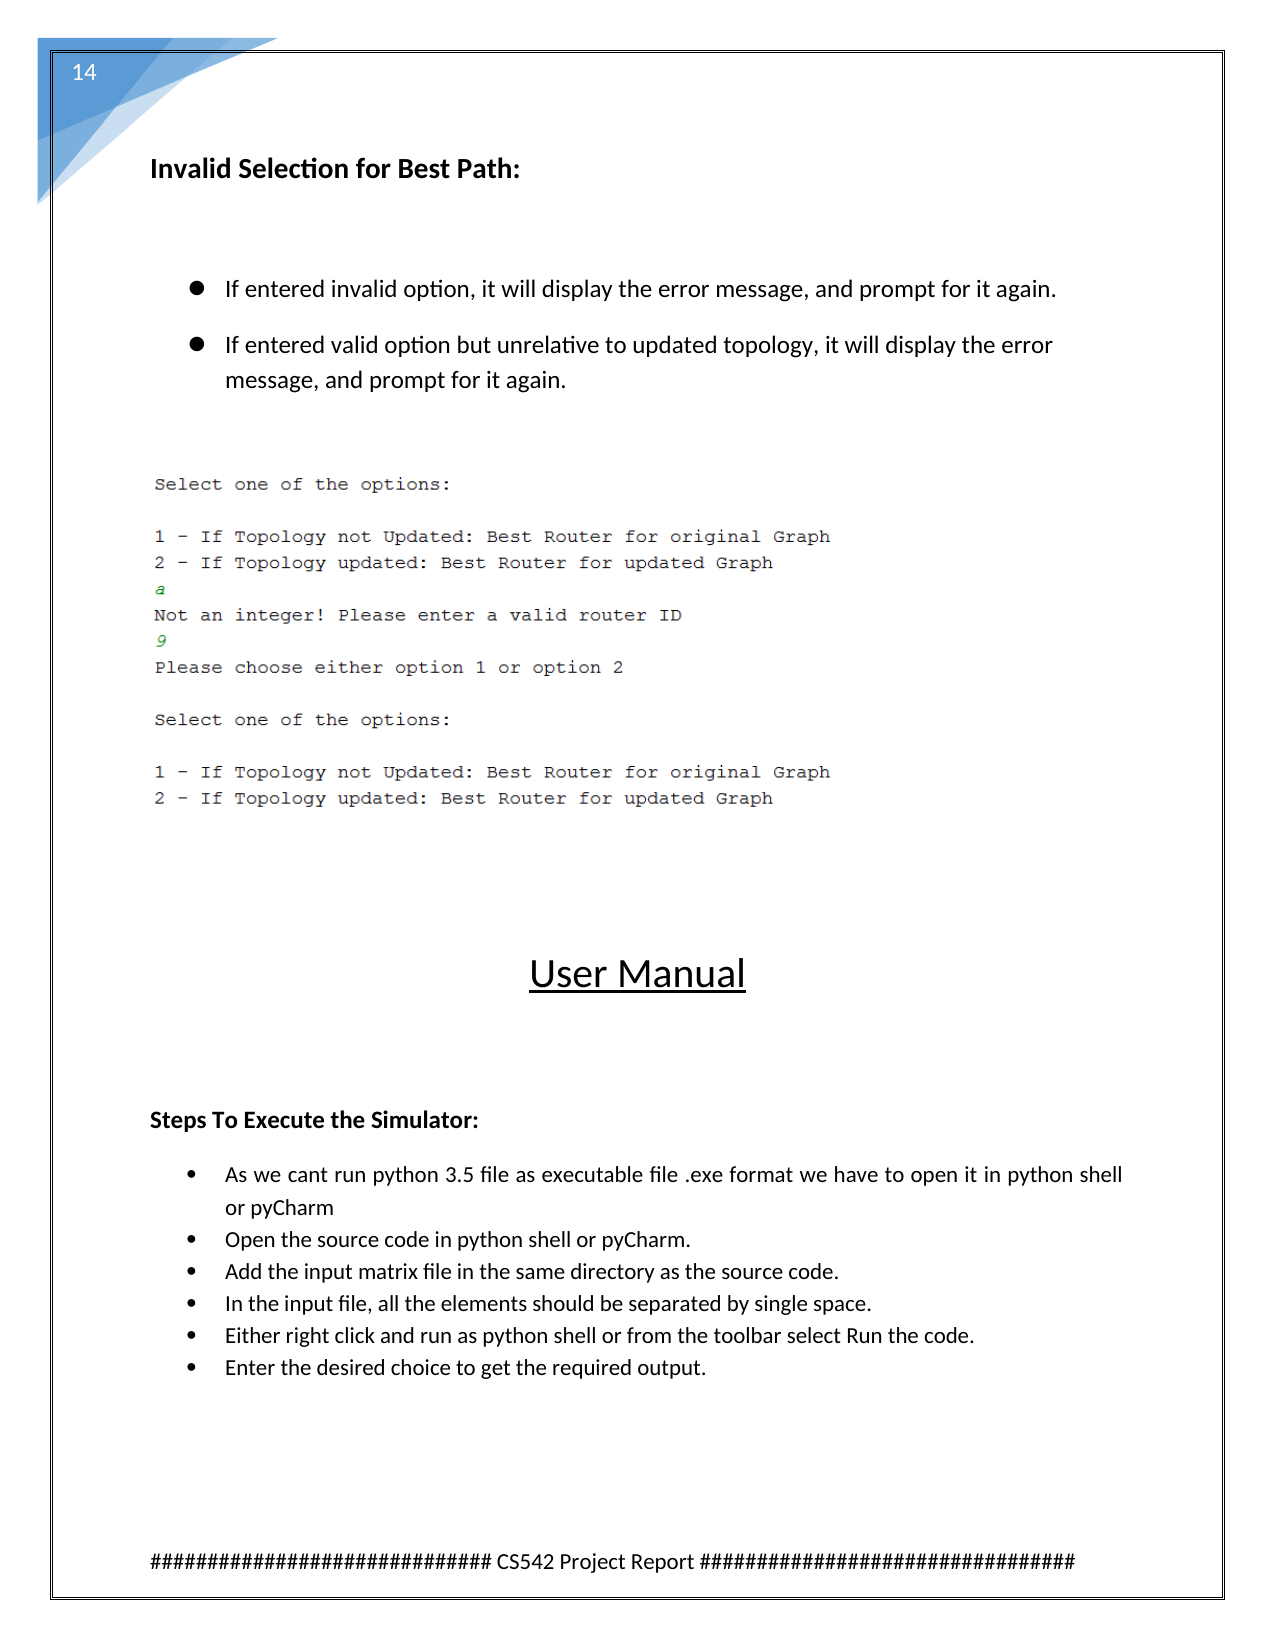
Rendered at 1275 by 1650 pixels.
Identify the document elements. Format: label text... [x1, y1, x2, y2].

list As we cant run python 3.5 file as executable file .exe format we have to open it in python shell or pyCharm [187, 1160, 1125, 1221]
list Add the input matrix file in the same directory as the source code. [187, 1257, 1125, 1285]
picture [150, 476, 843, 811]
list Enter the desired choice to get the required output. [187, 1353, 1125, 1382]
list Open the source code in python shell or pyCharm. [187, 1225, 1125, 1253]
list If entered valid option but unrelative to updated topology, it will display the error message, and prompt for it again. [187, 329, 1125, 395]
list Either right click and run as python shell or from the toolbar select Run the code. [187, 1321, 1125, 1349]
text User Manual [150, 947, 1125, 998]
picture [53, 53, 279, 206]
list In the input file, all the elements should be separated by single space. [187, 1289, 1125, 1317]
picture [51, 51, 279, 206]
text Invalid Selection for Best Path: [150, 150, 1125, 186]
picture [37, 37, 279, 206]
text Steps To Execute the Simulator: [150, 1104, 1125, 1135]
list If entered invalid option, it will display the error message, and prompt for it again. [187, 273, 1125, 304]
